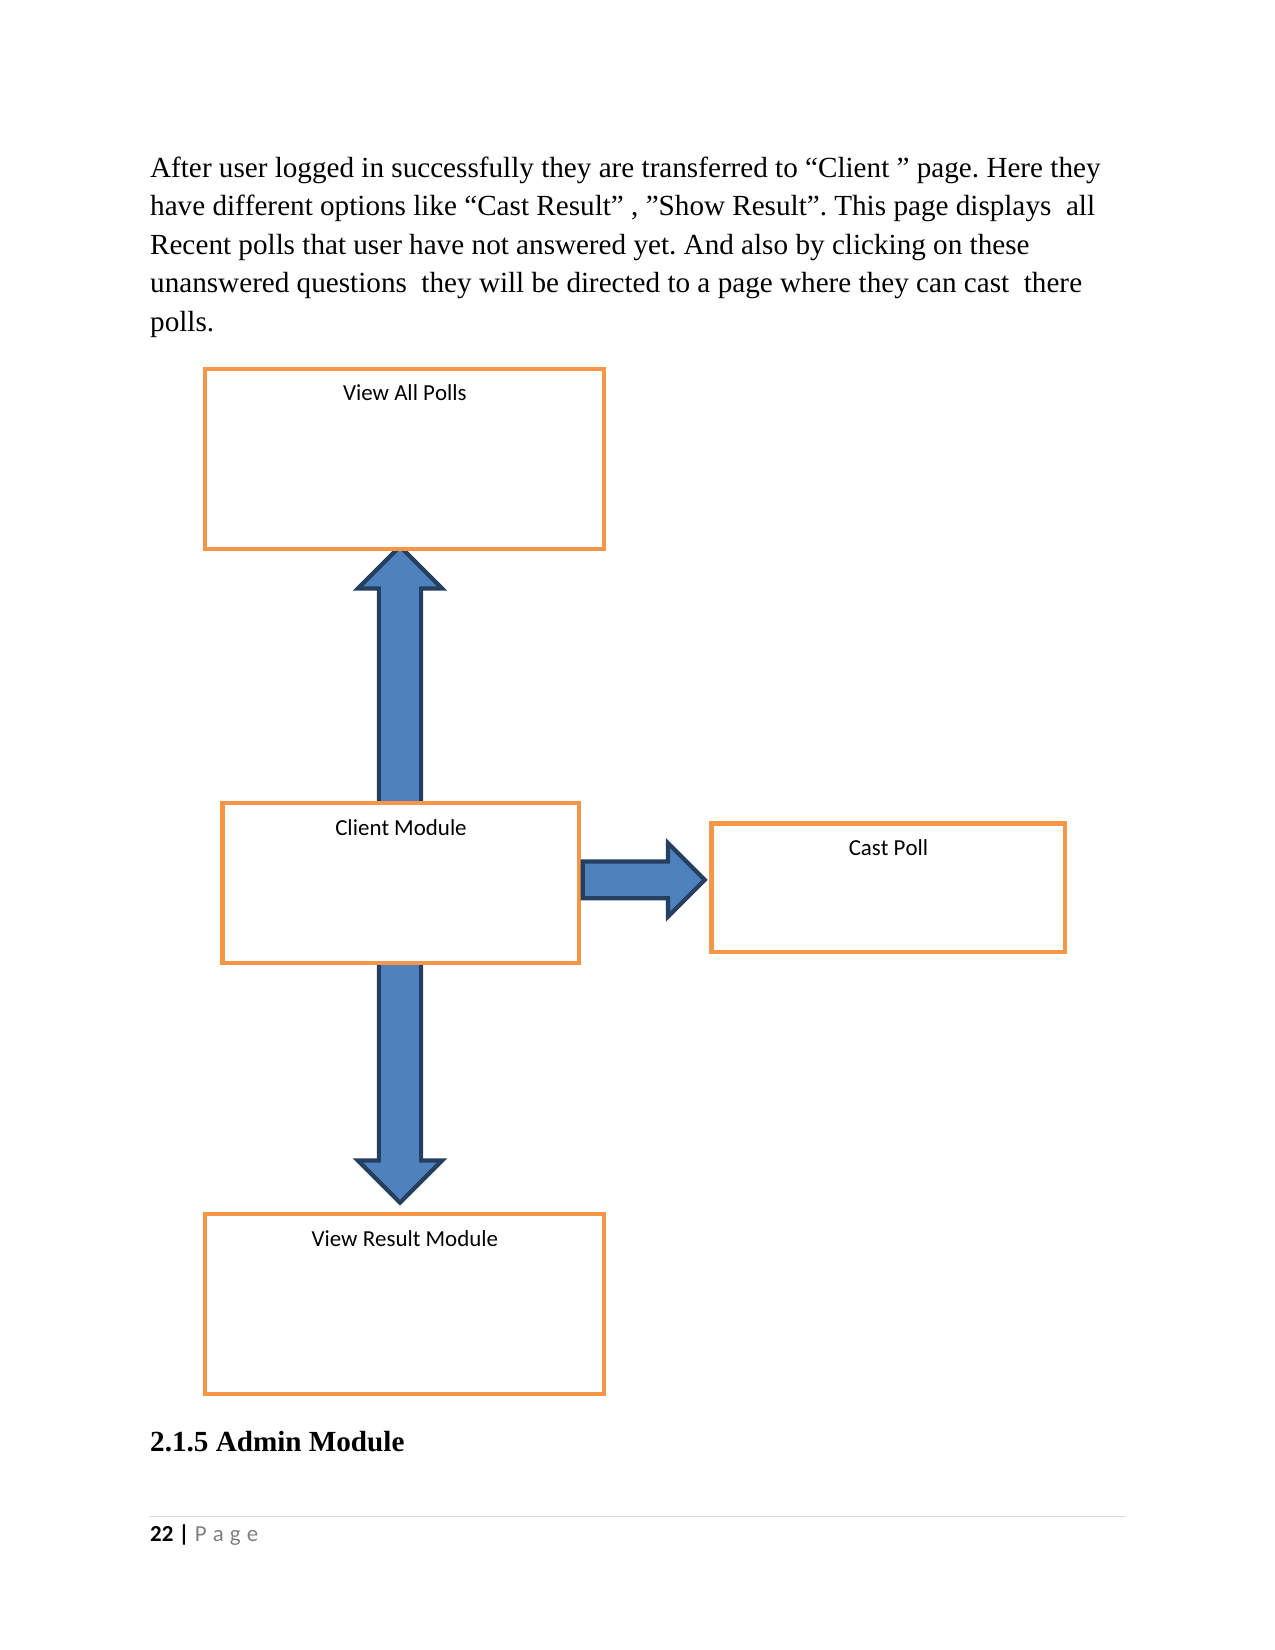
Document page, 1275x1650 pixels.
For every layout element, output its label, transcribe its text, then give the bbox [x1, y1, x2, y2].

text After user logged in successfully they are transferred to “Client ” page. Here they have different options like “Cast Result” , ”Show Result”. This page displays all Recent polls that user have not answered yet. And also by clicking on these unanswered questions they will be directed to a page where they can cast there polls. [150, 150, 1125, 338]
text 2.1.5 Admin Module [150, 1424, 1125, 1457]
